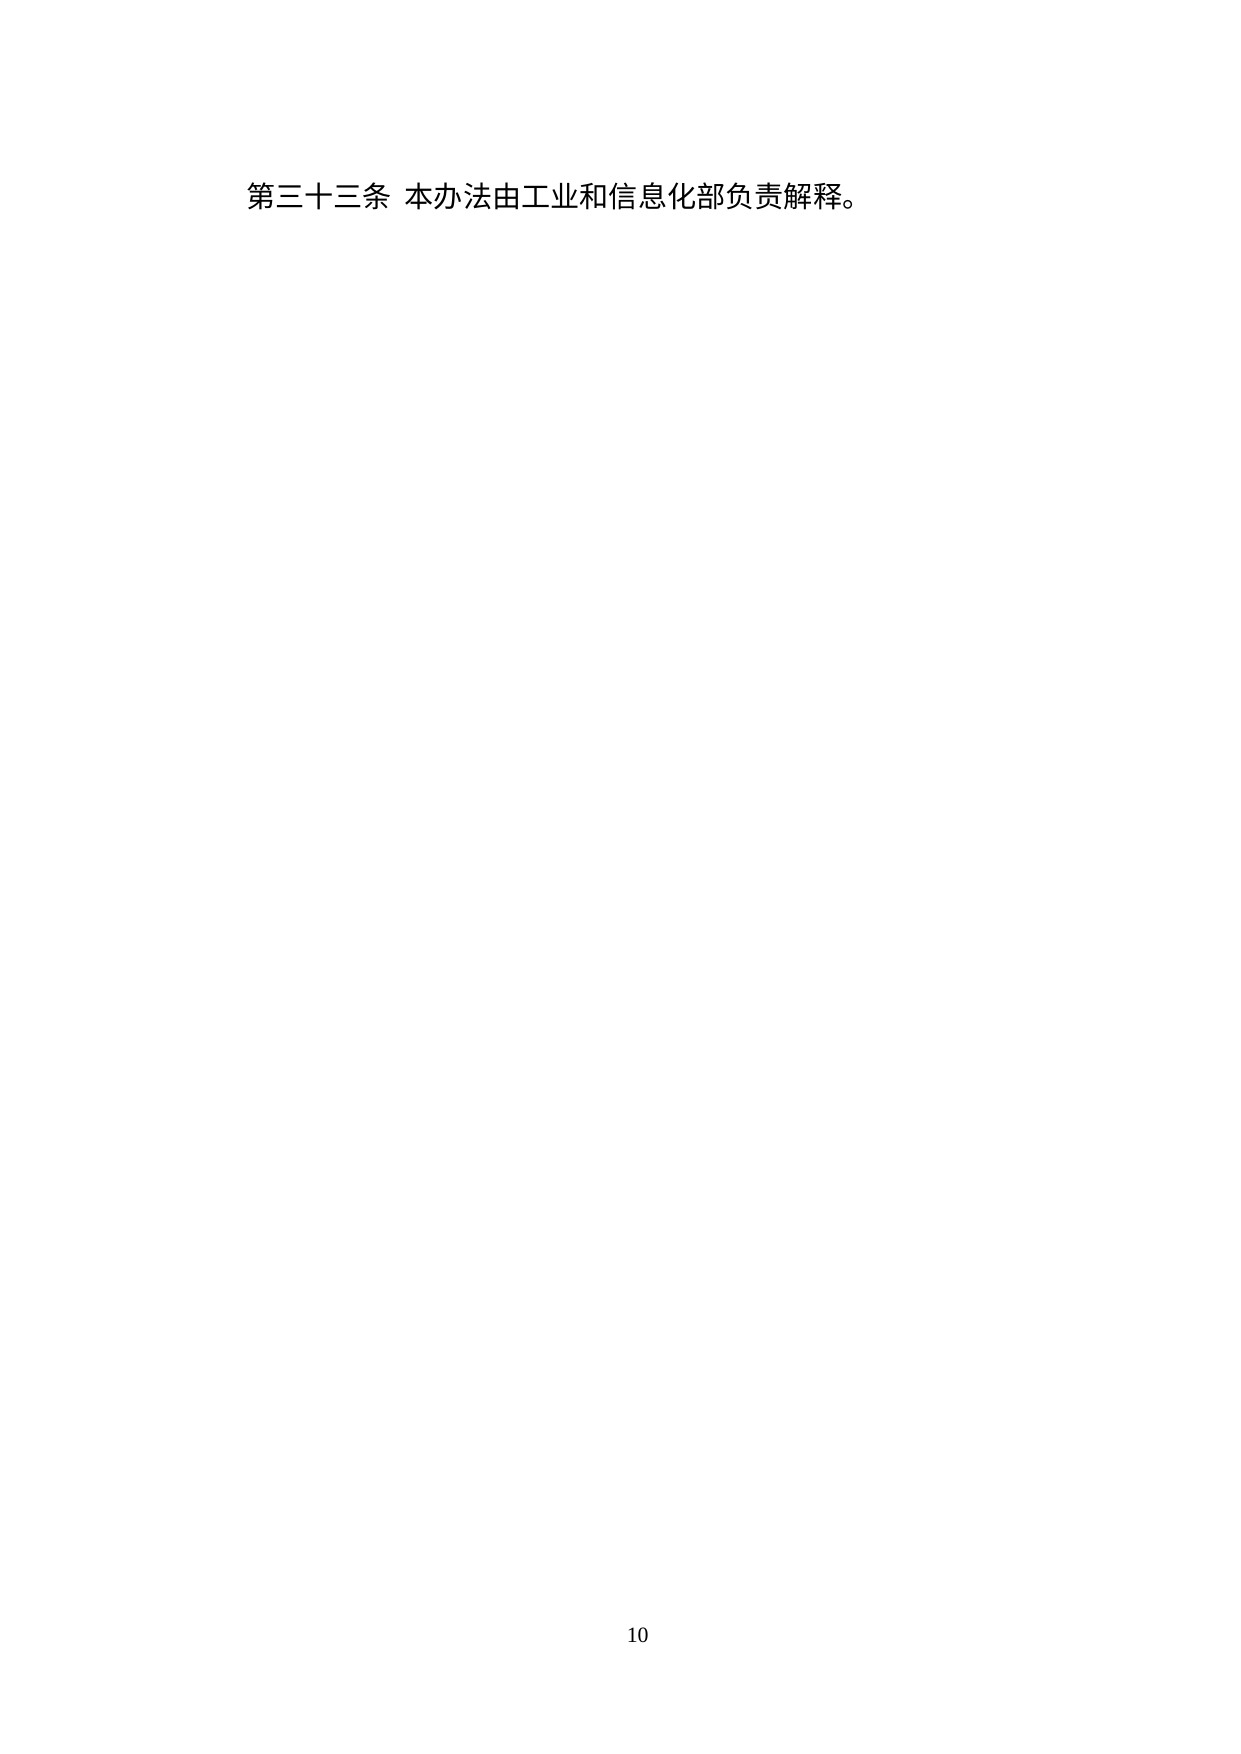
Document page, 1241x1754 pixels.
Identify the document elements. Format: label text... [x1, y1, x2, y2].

text 第三十三条 本办法由工业和信息化部负责解释。 [187, 162, 1053, 227]
